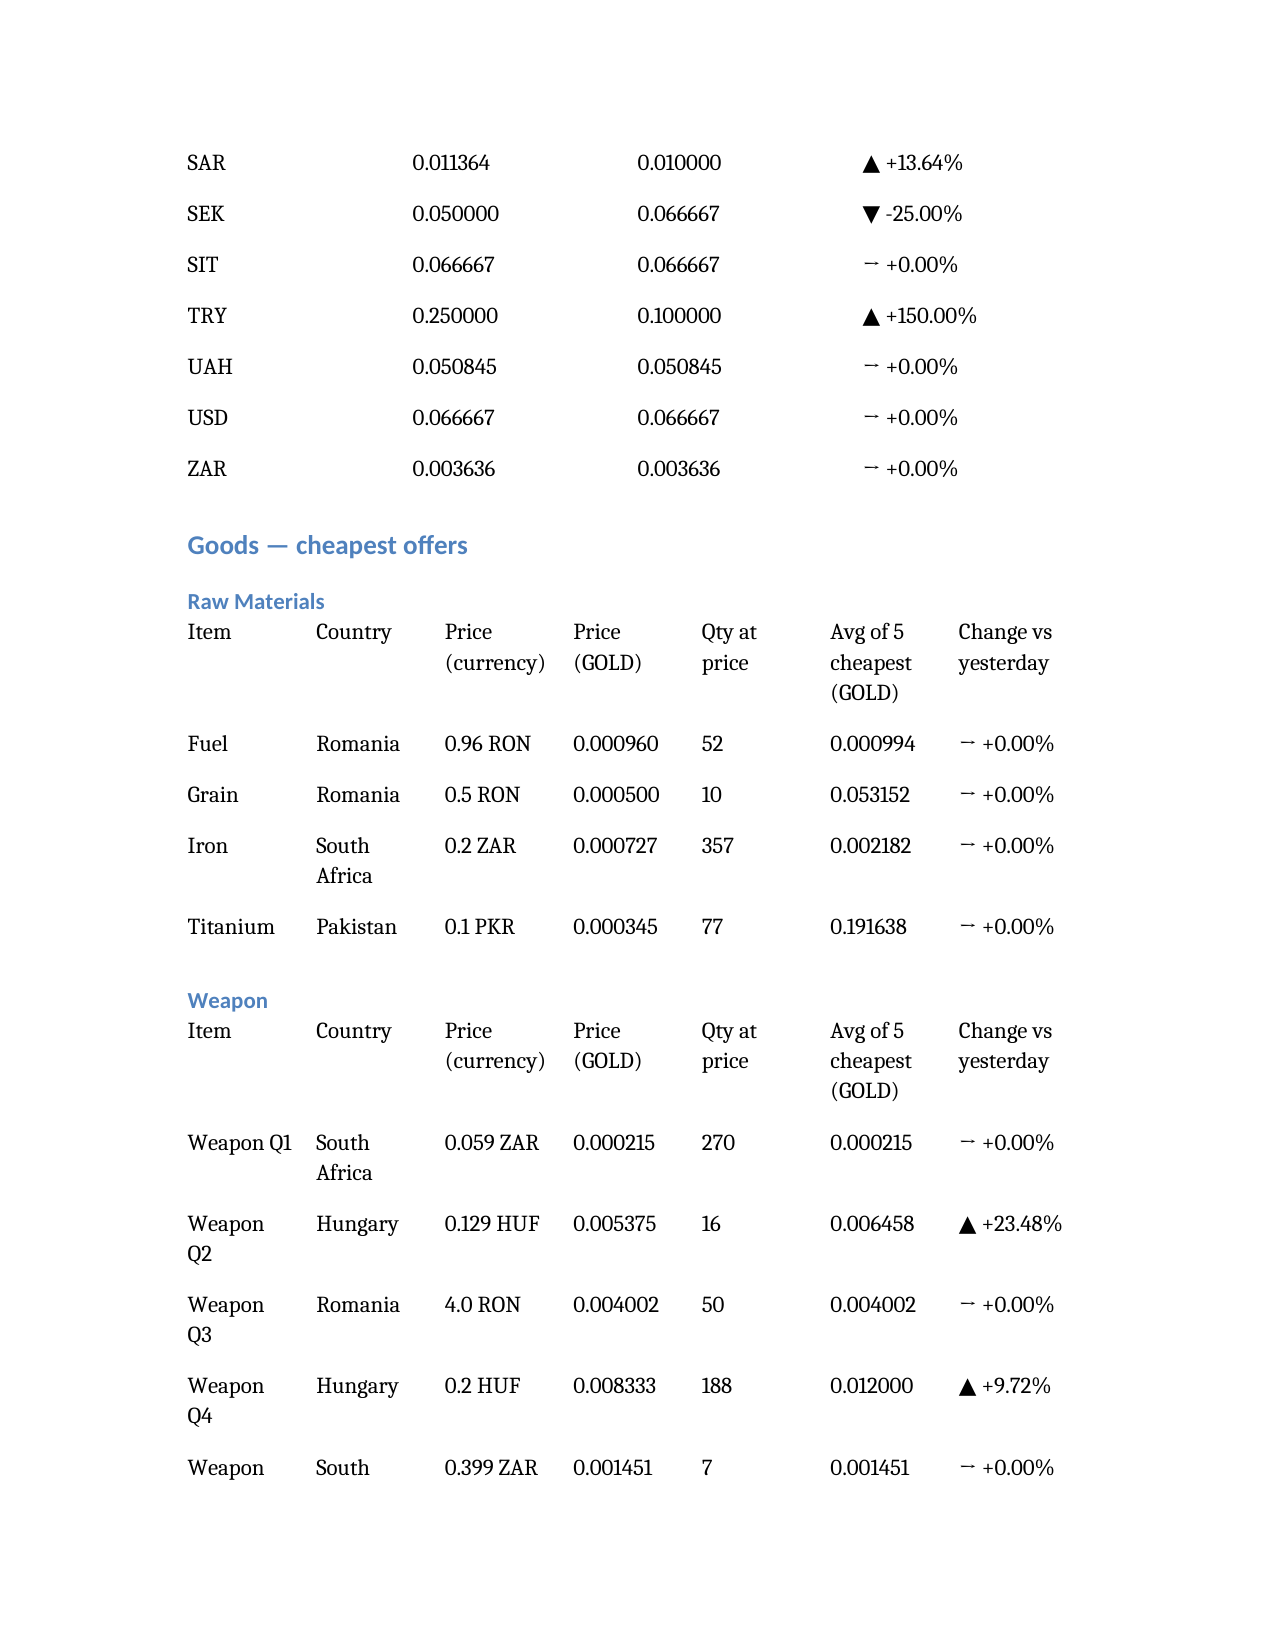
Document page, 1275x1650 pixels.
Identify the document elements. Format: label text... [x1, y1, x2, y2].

table_cell → +0.00% [851, 405, 1076, 456]
table_header Price (GOLD) [562, 1018, 690, 1129]
table_cell ▲ +23.48% [948, 1211, 1076, 1292]
table_cell → +0.00% [851, 252, 1076, 303]
table_cell 10 [690, 782, 819, 833]
table_cell 0.012000 [819, 1373, 947, 1454]
table_cell 0.003636 [626, 456, 851, 507]
table_cell 4.0 RON [433, 1292, 562, 1373]
table_cell 0.005375 [562, 1211, 690, 1292]
table_cell 0.191638 [819, 914, 947, 965]
table_cell UAH [176, 354, 401, 405]
table_cell → +0.00% [851, 354, 1076, 405]
subtitle Goods — cheapest offers [187, 528, 1087, 561]
table_cell South Africa [305, 833, 433, 914]
table_cell 0.5 RON [433, 782, 562, 833]
table_cell 16 [690, 1211, 819, 1292]
table_cell → +0.00% [948, 731, 1076, 782]
table_cell 77 [690, 914, 819, 965]
table_cell Weapon Q1 [176, 1129, 305, 1211]
table_header Qty at price [690, 1018, 819, 1129]
table_cell 0.050845 [626, 354, 851, 405]
table_header Item [176, 1018, 305, 1129]
table_cell Weapon Q3 [176, 1292, 305, 1373]
table_cell ZAR [176, 456, 401, 507]
table_cell 0.053152 [819, 782, 947, 833]
table_cell 52 [690, 731, 819, 782]
table_cell 0.96 RON [433, 731, 562, 782]
table_cell Iron [176, 833, 305, 914]
table_cell 0.066667 [401, 405, 626, 456]
table_header Price (currency) [433, 1018, 562, 1129]
table_cell 357 [690, 833, 819, 914]
table_cell ▲ +150.00% [851, 303, 1076, 354]
table_cell 0.008333 [562, 1373, 690, 1454]
table_header Qty at price [690, 619, 819, 731]
table_header Country [305, 619, 433, 731]
subtitle Raw Materials [187, 587, 1087, 615]
table_cell South Africa [305, 1454, 433, 1481]
subtitle Weapon [187, 986, 1087, 1014]
table_cell 0.000727 [562, 833, 690, 914]
table_cell 0.004002 [562, 1292, 690, 1373]
table_cell Romania [305, 782, 433, 833]
table_cell 0.006458 [819, 1211, 947, 1292]
table_cell → +0.00% [851, 456, 1076, 507]
table_cell Hungary [305, 1211, 433, 1292]
table_cell 0.2 HUF [433, 1373, 562, 1454]
table_cell 0.050845 [401, 354, 626, 405]
table_header Change vs yesterday [948, 619, 1076, 731]
table_cell 0.000215 [819, 1129, 947, 1211]
table_cell 0.004002 [819, 1292, 947, 1373]
table_cell 0.050000 [401, 201, 626, 252]
table_cell USD [176, 405, 401, 456]
table_cell 0.000345 [562, 914, 690, 965]
table_cell 0.002182 [819, 833, 947, 914]
table_header Price (currency) [433, 619, 562, 731]
table_cell 0.001451 [819, 1454, 947, 1481]
table_cell Titanium [176, 914, 305, 965]
table_cell 270 [690, 1129, 819, 1211]
table_cell 0.011364 [401, 150, 626, 201]
table_cell Romania [305, 731, 433, 782]
table_cell Romania [305, 1292, 433, 1373]
table_cell → +0.00% [948, 782, 1076, 833]
table_header Avg of 5 cheapest (GOLD) [819, 1018, 947, 1129]
table_cell 0.2 ZAR [433, 833, 562, 914]
table_cell 0.000960 [562, 731, 690, 782]
table_cell Grain [176, 782, 305, 833]
table_cell 0.399 ZAR [433, 1454, 562, 1481]
table_cell → +0.00% [948, 914, 1076, 965]
table_cell 0.100000 [626, 303, 851, 354]
table_cell ▲ +13.64% [851, 150, 1076, 201]
table_cell SAR [176, 150, 401, 201]
table_cell → +0.00% [948, 1292, 1076, 1373]
table_cell → +0.00% [948, 1454, 1076, 1481]
table_header Country [305, 1018, 433, 1129]
table_cell Weapon Q5 [176, 1454, 305, 1481]
table_cell → +0.00% [948, 1129, 1076, 1211]
table_header Item [176, 619, 305, 731]
table_cell 0.000994 [819, 731, 947, 782]
table_cell 0.003636 [401, 456, 626, 507]
table_cell 0.000215 [562, 1129, 690, 1211]
table_cell 50 [690, 1292, 819, 1373]
table_cell 0.001451 [562, 1454, 690, 1481]
table_cell 0.066667 [626, 252, 851, 303]
table_cell 0.250000 [401, 303, 626, 354]
table_header Avg of 5 cheapest (GOLD) [819, 619, 947, 731]
table_cell Pakistan [305, 914, 433, 965]
table_cell 0.010000 [626, 150, 851, 201]
table_cell 0.000500 [562, 782, 690, 833]
table_cell 0.066667 [626, 201, 851, 252]
table_cell 0.129 HUF [433, 1211, 562, 1292]
table_cell 0.066667 [401, 252, 626, 303]
table_cell 0.066667 [626, 405, 851, 456]
table_cell Weapon Q2 [176, 1211, 305, 1292]
table_cell ▼ -25.00% [851, 201, 1076, 252]
table_cell TRY [176, 303, 401, 354]
table_cell 0.059 ZAR [433, 1129, 562, 1211]
table_cell 0.1 PKR [433, 914, 562, 965]
table_cell 188 [690, 1373, 819, 1454]
table_header Change vs yesterday [948, 1018, 1076, 1129]
table_cell ▲ +9.72% [948, 1373, 1076, 1454]
table_cell South Africa [305, 1129, 433, 1211]
table_cell SIT [176, 252, 401, 303]
table_cell Fuel [176, 731, 305, 782]
table_cell → +0.00% [948, 833, 1076, 914]
table_header Price (GOLD) [562, 619, 690, 731]
table_cell SEK [176, 201, 401, 252]
table_cell 7 [690, 1454, 819, 1481]
table_cell Hungary [305, 1373, 433, 1454]
table_cell Weapon Q4 [176, 1373, 305, 1454]
